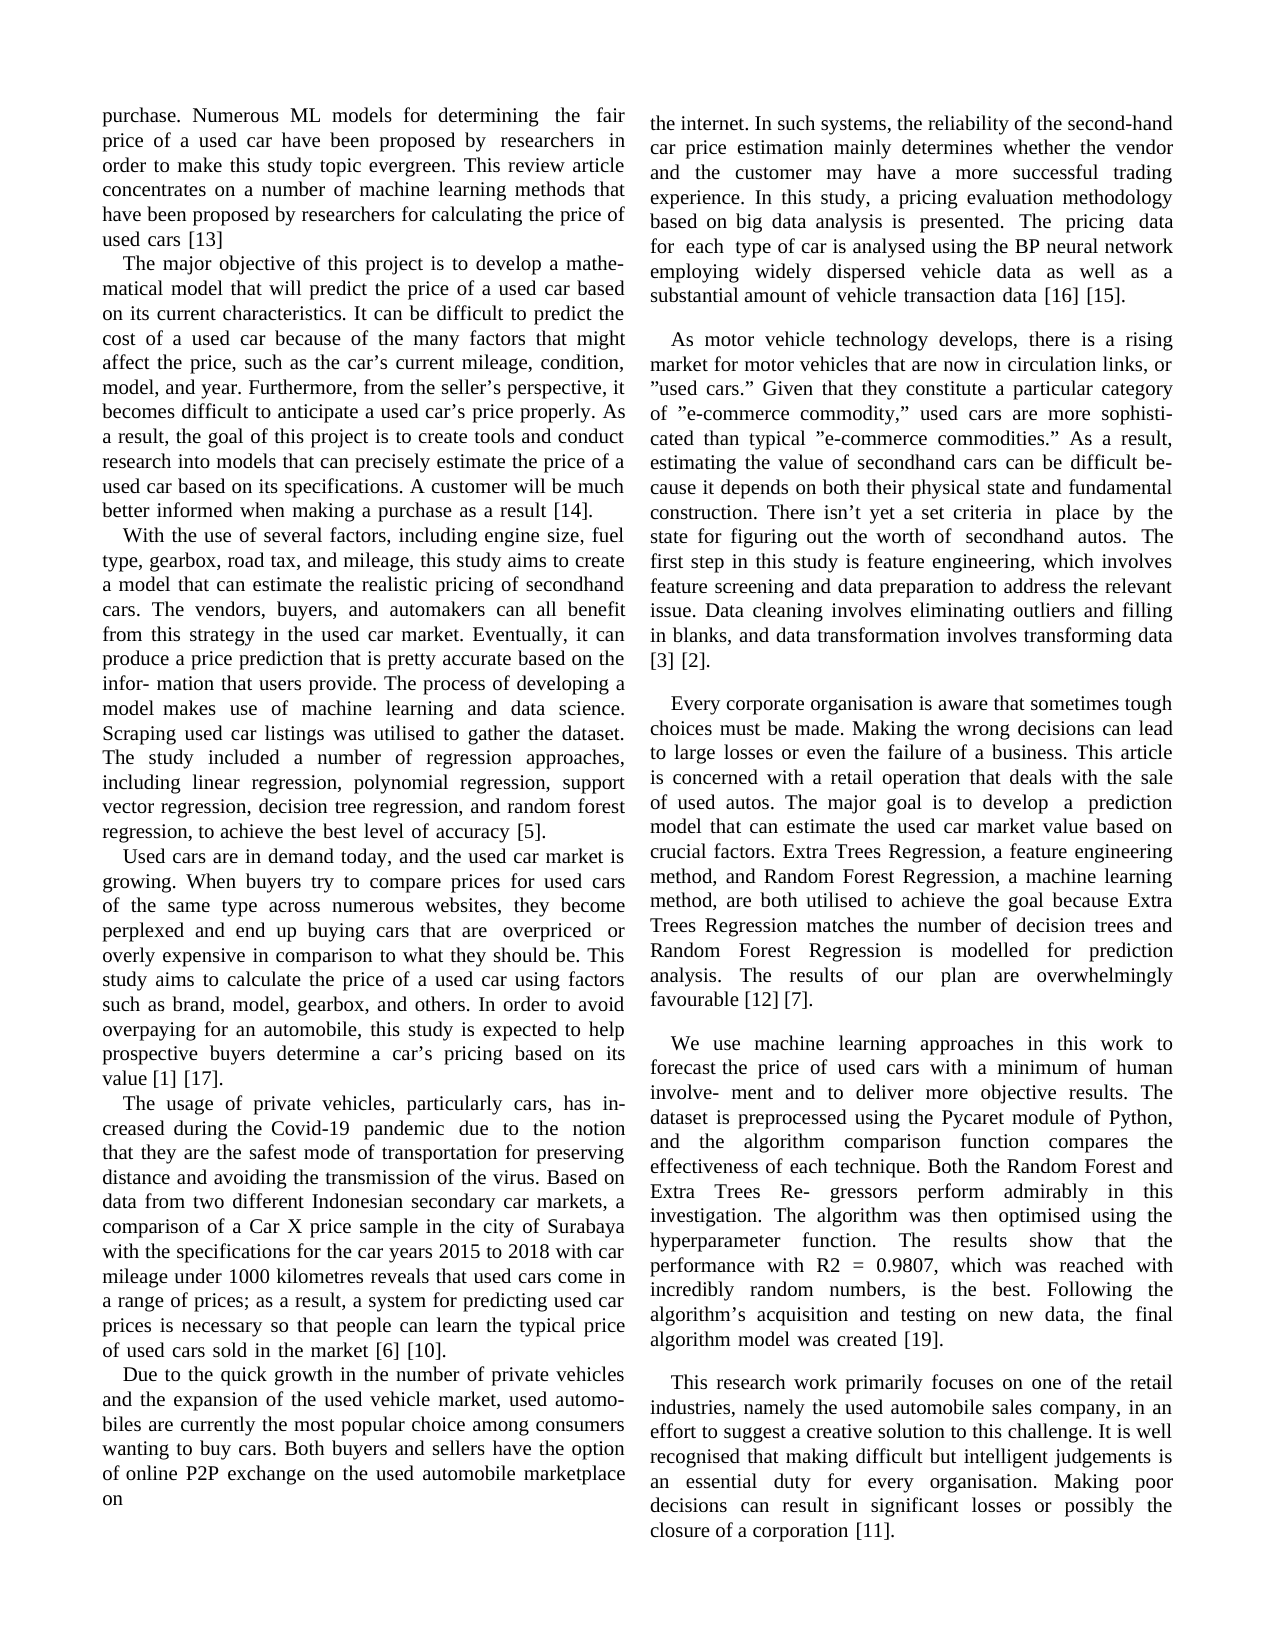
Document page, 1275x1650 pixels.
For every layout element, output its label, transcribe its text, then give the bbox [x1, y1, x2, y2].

text Due to the quick growth in the number of private vehicles and the expansion of the used vehicle market, used automo- biles are currently the most popular choice among consumers wanting to buy cars. Both buyers and sellers have the option of online P2P exchange on the used automobile marketplace on [102, 1362, 625, 1510]
text purchase. Numerous ML models for determining the fair price of a used car have been proposed by researchers in order to make this study topic evergreen. This review article concentrates on a number of machine learning methods that have been proposed by researchers for calculating the price of used cars [13] [102, 103, 625, 251]
text As motor vehicle technology develops, there is a rising market for motor vehicles that are now in circulation links, or ”used cars.” Given that they constitute a particular category of ”e-commerce commodity,” used cars are more sophisti- cated than typical ”e-commerce commodities.” As a result, estimating the value of secondhand cars can be difficult be- cause it depends on both their physical state and fundamental construction. There isn’t yet a set criteria in place by the state for figuring out the worth of secondhand autos. The first step in this study is feature engineering, which involves feature screening and data preparation to address the relevant issue. Data cleaning involves eliminating outliers and filling in blanks, and data transformation involves transforming data [3] [2]. [650, 327, 1173, 672]
text We use machine learning approaches in this work to forecast the price of used cars with a minimum of human involve- ment and to deliver more objective results. The dataset is preprocessed using the Pycaret module of Python, and the algorithm comparison function compares the effectiveness of each technique. Both the Random Forest and Extra Trees Re- gressors perform admirably in this investigation. The algorithm was then optimised using the hyperparameter function. The results show that the performance with R2 = 0.9807, which was reached with incredibly random numbers, is the best. Following the algorithm’s acquisition and testing on new data, the final algorithm model was created [19]. [650, 1031, 1173, 1351]
text Used cars are in demand today, and the used car market is growing. When buyers try to compare prices for used cars of the same type across numerous websites, they become perplexed and end up buying cars that are overpriced or overly expensive in comparison to what they should be. This study aims to calculate the price of a used car using factors such as brand, model, gearbox, and others. In order to avoid overpaying for an automobile, this study is expected to help prospective buyers determine a car’s pricing based on its value [1] [17]. [102, 844, 625, 1090]
text The major objective of this project is to develop a mathe- matical model that will predict the price of a used car based on its current characteristics. It can be difficult to predict the cost of a used car because of the many factors that might affect the price, such as the car’s current mileage, condition, model, and year. Furthermore, from the seller’s perspective, it becomes difficult to anticipate a used car’s price properly. As a result, the goal of this project is to create tools and conduct research into models that can precisely estimate the price of a used car based on its specifications. A customer will be much better informed when making a purchase as a result [14]. [102, 251, 625, 522]
text the internet. In such systems, the reliability of the second-hand car price estimation mainly determines whether the vendor and the customer may have a more successful trading experience. In this study, a pricing evaluation methodology based on big data analysis is presented. The pricing data for each type of car is analysed using the BP neural network employing widely dispersed vehicle data as well as a substantial amount of vehicle transaction data [16] [15]. [650, 111, 1173, 307]
text Every corporate organisation is aware that sometimes tough choices must be made. Making the wrong decisions can lead to large losses or even the failure of a business. This article is concerned with a retail operation that deals with the sale of used autos. The major goal is to develop a prediction model that can estimate the used car market value based on crucial factors. Extra Trees Regression, a feature engineering method, and Random Forest Regression, a machine learning method, are both utilised to achieve the goal because Extra Trees Regression matches the number of decision trees and Random Forest Regression is modelled for prediction analysis. The results of our plan are overwhelmingly favourable [12] [7]. [650, 691, 1173, 1011]
text With the use of several factors, including engine size, fuel type, gearbox, road tax, and mileage, this study aims to create a model that can estimate the realistic pricing of secondhand cars. The vendors, buyers, and automakers can all benefit from this strategy in the used car market. Eventually, it can produce a price prediction that is pretty accurate based on the infor- mation that users provide. The process of developing a model makes use of machine learning and data science. Scraping used car listings was utilised to gather the dataset. The study included a number of regression approaches, including linear regression, polynomial regression, support vector regression, decision tree regression, and random forest regression, to achieve the best level of accuracy [5]. [102, 523, 625, 843]
text The usage of private vehicles, particularly cars, has in- creased during the Covid-19 pandemic due to the notion that they are the safest mode of transportation for preserving distance and avoiding the transmission of the virus. Based on data from two different Indonesian secondary car markets, a comparison of a Car X price sample in the city of Surabaya with the specifications for the car years 2015 to 2018 with car mileage under 1000 kilometres reveals that used cars come in a range of prices; as a result, a system for predicting used car prices is necessary so that people can learn the typical price of used cars sold in the market [6] [10]. [102, 1091, 625, 1362]
text This research work primarily focuses on one of the retail industries, namely the used automobile sales company, in an effort to suggest a creative solution to this challenge. It is well recognised that making difficult but intelligent judgements is an essential duty for every organisation. Making poor decisions can result in significant losses or possibly the closure of a corporation [11]. [650, 1370, 1173, 1542]
